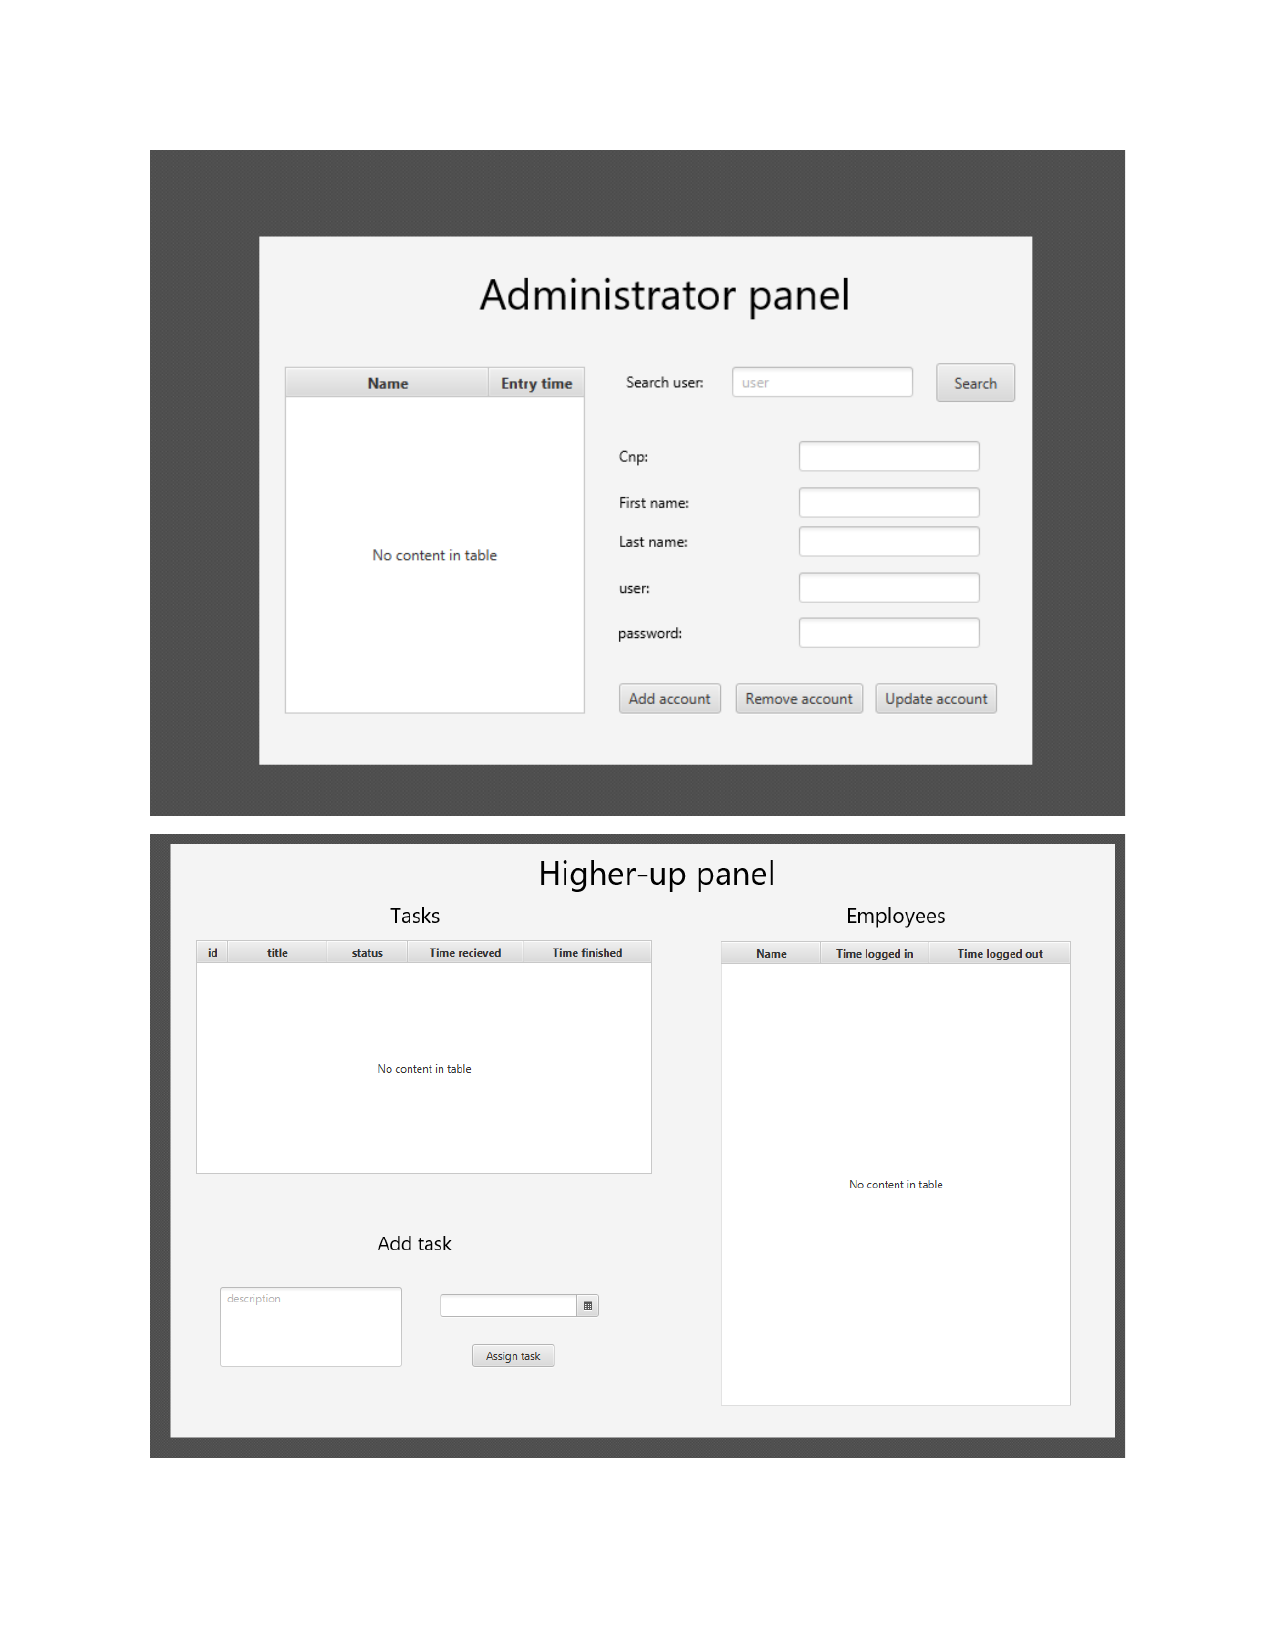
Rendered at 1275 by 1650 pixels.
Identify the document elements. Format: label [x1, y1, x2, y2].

picture [150, 834, 1125, 1458]
picture [150, 150, 1125, 816]
